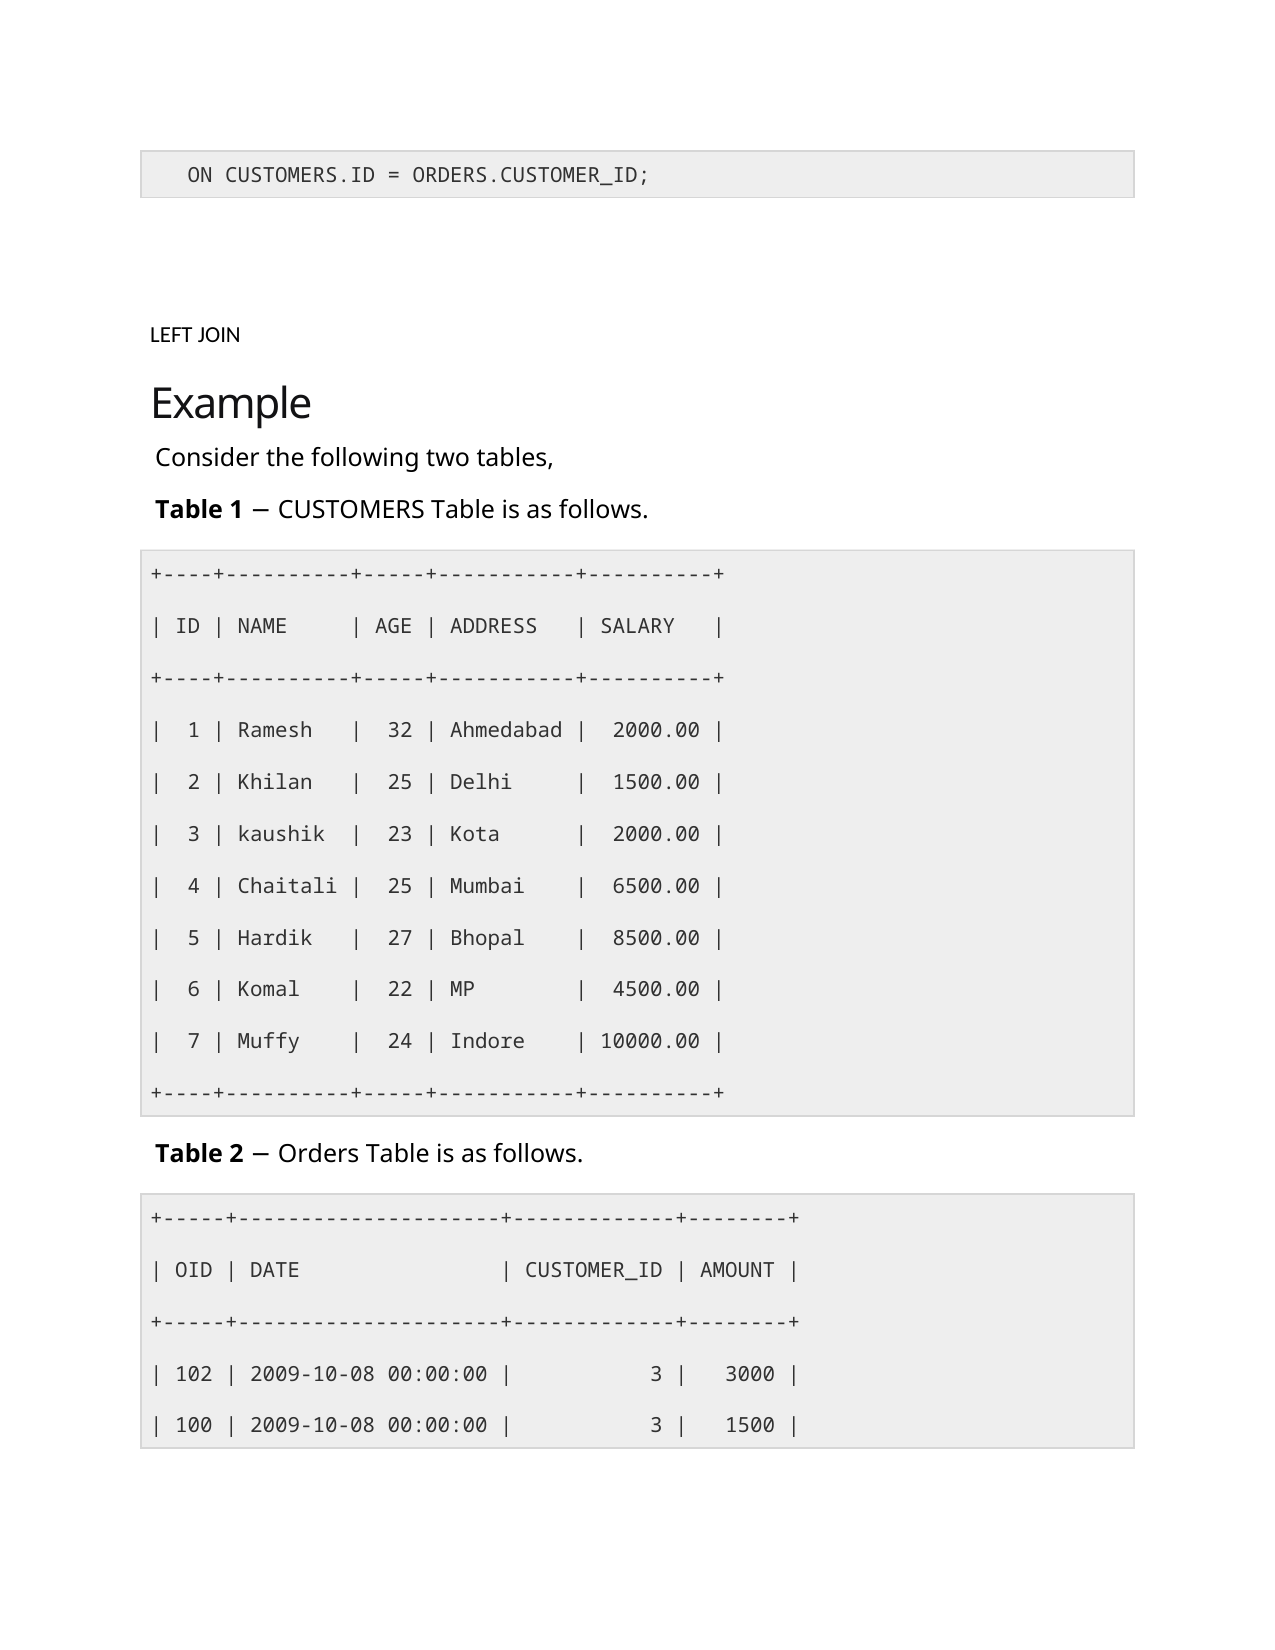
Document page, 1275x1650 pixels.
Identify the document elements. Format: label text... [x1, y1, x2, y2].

text | 6 | Komal | 22 | MP | 4500.00 | [142, 964, 1133, 1003]
text +----+----------+-----+-----------+----------+ [142, 653, 1133, 692]
text | OID | DATE | CUSTOMER_ID | AMOUNT | [142, 1245, 1133, 1283]
text | 4 | Chaitali | 25 | Mumbai | 6500.00 | [142, 861, 1133, 899]
text | 2 | Khilan | 25 | Delhi | 1500.00 | [142, 757, 1133, 795]
text LEFT JOIN [150, 320, 1125, 348]
text +----+----------+-----+-----------+----------+ [142, 1068, 1133, 1115]
text | 102 | 2009-10-08 00:00:00 | 3 | 3000 | [142, 1349, 1133, 1387]
text ON CUSTOMERS.ID = ORDERS.CUSTOMER_ID; [142, 152, 1133, 197]
text | 1 | Ramesh | 32 | Ahmedabad | 2000.00 | [142, 705, 1133, 743]
text +----+----------+-----+-----------+----------+ [142, 551, 1133, 588]
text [142, 1297, 1133, 1335]
text | 100 | 2009-10-08 00:00:00 | 3 | 1500 | [142, 1401, 1133, 1447]
text Table 1 − CUSTOMERS Table is as follows. [155, 489, 1120, 526]
text Example [150, 373, 1120, 431]
text | 5 | Hardik | 27 | Bhopal | 8500.00 | [142, 913, 1133, 951]
text | ID | NAME | AGE | ADDRESS | SALARY | [142, 601, 1133, 640]
text Table 2 − Orders Table is as follows. [155, 1132, 1120, 1170]
text | 3 | kaushik | 23 | Kota | 2000.00 | [142, 809, 1133, 847]
text | 7 | Muffy | 24 | Indore | 10000.00 | [142, 1016, 1133, 1055]
text Consider the following two tables, [155, 436, 1120, 474]
text +-----+---------------------+-------------+--------+ [142, 1195, 1133, 1231]
